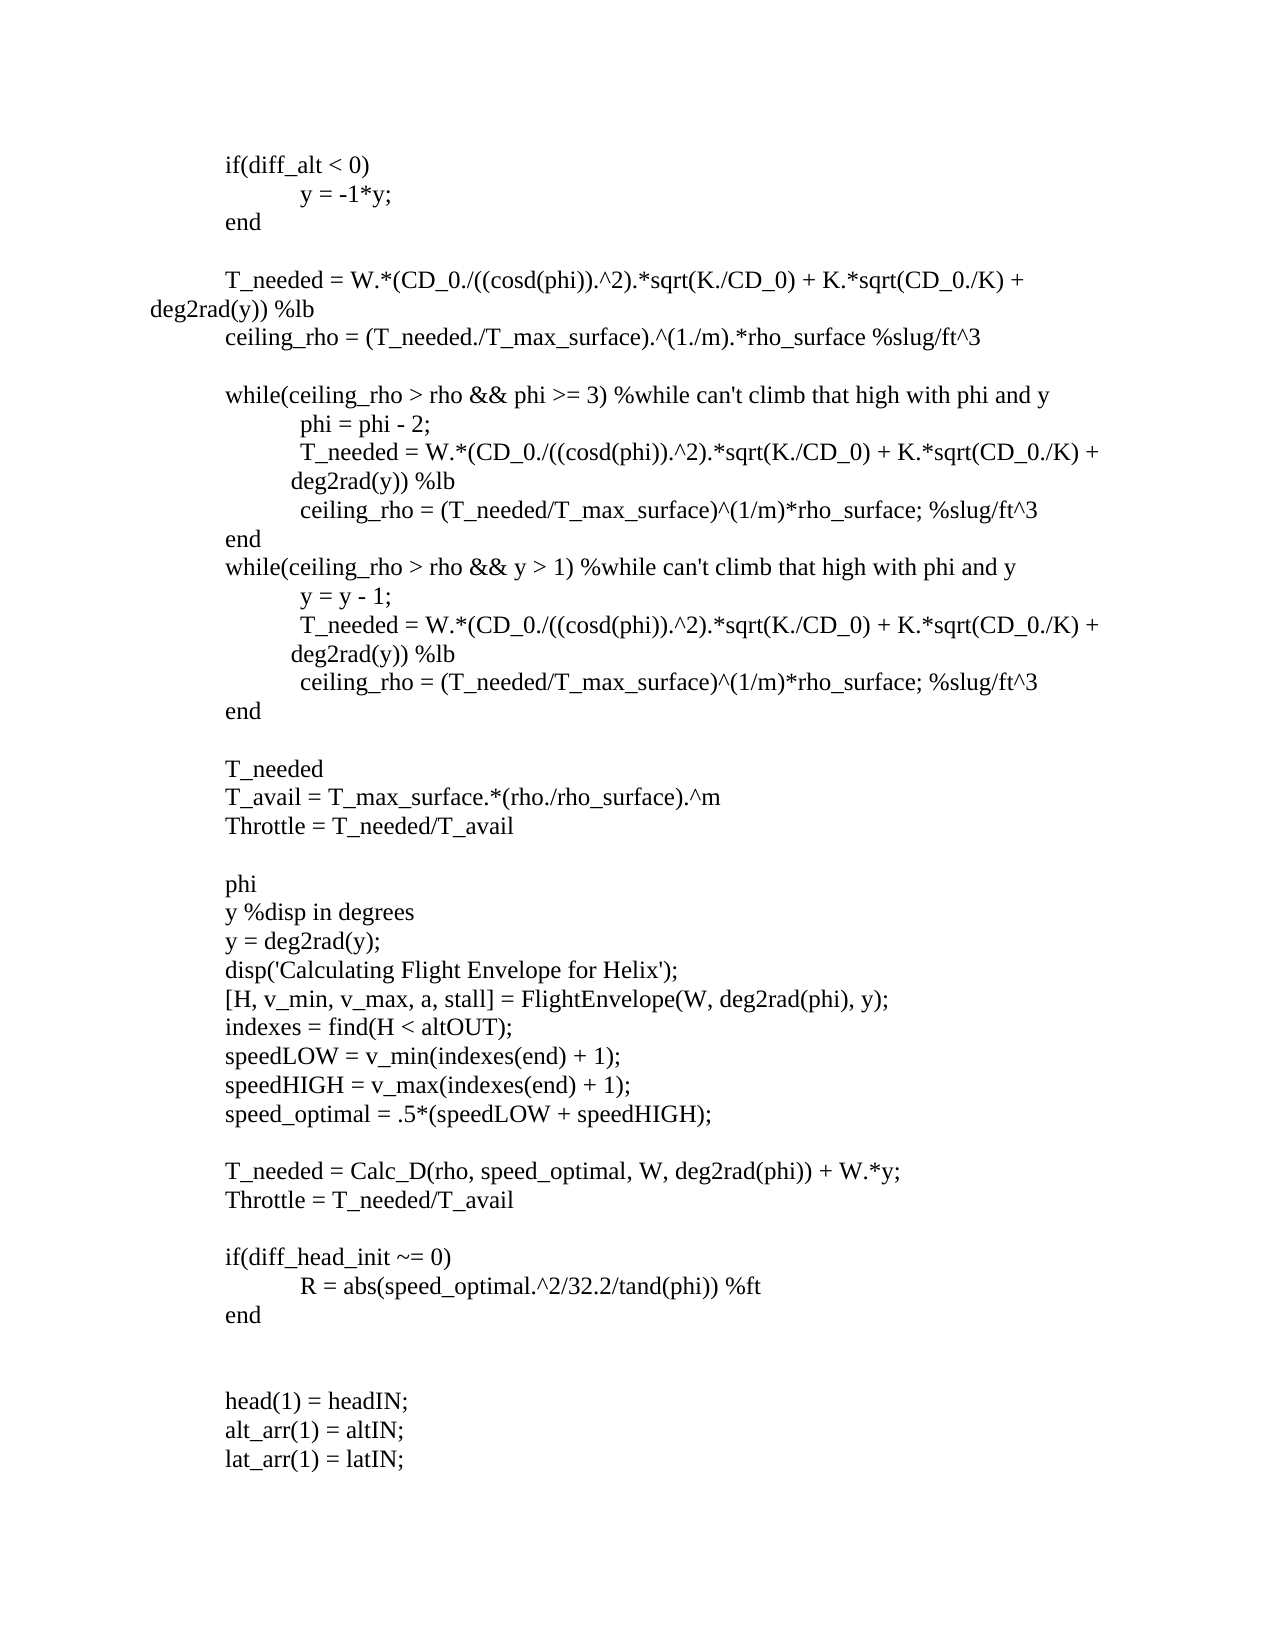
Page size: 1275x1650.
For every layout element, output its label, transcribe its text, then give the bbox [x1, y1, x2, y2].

text T_needed [150, 754, 1125, 782]
text T_needed = Calc_D(rho, speed_optimal, W, deg2rad(phi)) + W.*y; [150, 1156, 1125, 1185]
text Throttle = T_needed/T_avail [150, 811, 1125, 840]
text phi = phi - 2; [150, 409, 1125, 437]
text head(1) = headIN; [150, 1386, 1125, 1415]
text speed_optimal = .5*(speedLOW + speedHIGH); [150, 1099, 1125, 1127]
text R = abs(speed_optimal.^2/32.2/tand(phi)) %ft [150, 1271, 1125, 1300]
text lat_arr(1) = latIN; [150, 1444, 1125, 1472]
text y = y - 1; [150, 581, 1125, 610]
text ceiling_rho = (T_needed/T_max_surface)^(1/m)*rho_surface; %slug/ft^3 [150, 495, 1125, 524]
text T_needed = W.*(CD_0./((cosd(phi)).^2).*sqrt(K./CD_0) + K.*sqrt(CD_0./K) + deg2rad(y)) %lb [150, 437, 1125, 495]
text if(diff_head_init ~= 0) [150, 1242, 1125, 1271]
text y = -1*y; [150, 179, 1125, 207]
text alt_arr(1) = altIN; [150, 1415, 1125, 1444]
text if(diff_alt < 0) [150, 150, 1125, 179]
text y %disp in degrees [150, 897, 1125, 926]
text T_needed = W.*(CD_0./((cosd(phi)).^2).*sqrt(K./CD_0) + K.*sqrt(CD_0./K) + deg2rad(y)) %lb [150, 265, 1125, 322]
text T_needed = W.*(CD_0./((cosd(phi)).^2).*sqrt(K./CD_0) + K.*sqrt(CD_0./K) + deg2rad(y)) %lb [150, 610, 1125, 667]
text end [150, 524, 1125, 552]
text Throttle = T_needed/T_avail [150, 1185, 1125, 1214]
text speedHIGH = v_max(indexes(end) + 1); [150, 1070, 1125, 1099]
text ceiling_rho = (T_needed./T_max_surface).^(1./m).*rho_surface %slug/ft^3 [150, 322, 1125, 351]
text while(ceiling_rho > rho && phi >= 3) %while can't climb that high with phi and y [150, 380, 1125, 409]
text indexes = find(H < altOUT); [150, 1012, 1125, 1041]
text end [150, 1300, 1125, 1329]
text end [150, 696, 1125, 725]
text speedLOW = v_min(indexes(end) + 1); [150, 1041, 1125, 1070]
text disp('Calculating Flight Envelope for Helix'); [150, 955, 1125, 984]
text y = deg2rad(y); [150, 926, 1125, 955]
text [H, v_min, v_max, a, stall] = FlightEnvelope(W, deg2rad(phi), y); [150, 984, 1125, 1012]
text T_avail = T_max_surface.*(rho./rho_surface).^m [150, 782, 1125, 811]
text ceiling_rho = (T_needed/T_max_surface)^(1/m)*rho_surface; %slug/ft^3 [150, 667, 1125, 696]
text phi [150, 869, 1125, 897]
text end [150, 207, 1125, 236]
text while(ceiling_rho > rho && y > 1) %while can't climb that high with phi and y [150, 552, 1125, 581]
